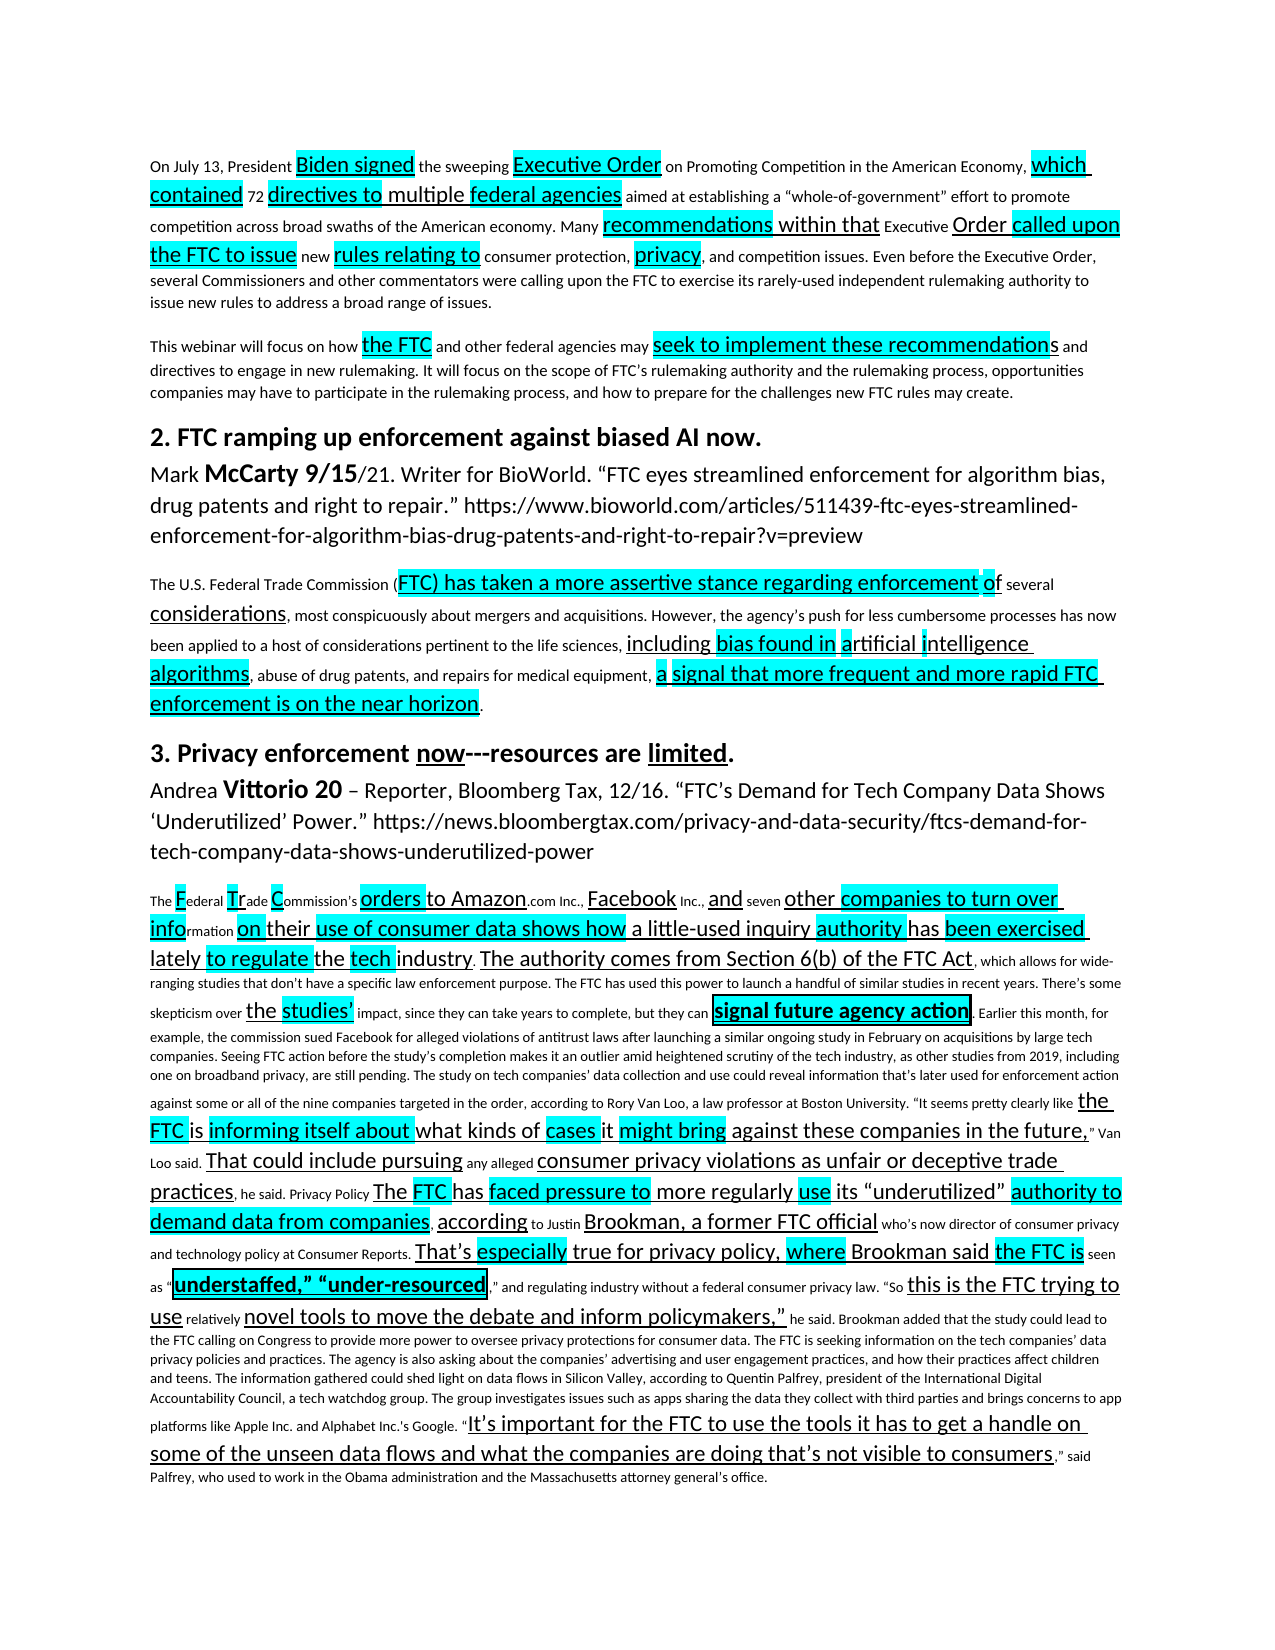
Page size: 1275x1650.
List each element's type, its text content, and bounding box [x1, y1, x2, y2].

text Mark McCarty 9/15/21. Writer for BioWorld. “FTC eyes streamlined enforcement for algorithm bias, drug patents and right to repair.” https://www.bioworld.com/articles/511439-ftc-eyes-streamlined-enforcement-for-algorithm-bias-drug-patents-and-right-to-repair?v=preview [150, 456, 1125, 550]
subtitle 3. Privacy enforcement now---resources are limited. [150, 736, 1125, 769]
text Andrea Vittorio 20 – Reporter, Bloomberg Tax, 12/16. “FTC’s Demand for Tech Company Data Shows ‘Underutilized’ Power.” https://news.bloombergtax.com/privacy-and-data-security/ftcs-demand-for-tech-company-data-shows-underutilized-power [150, 772, 1125, 865]
text On July 13, President Biden signed the sweeping Executive Order on Promoting Competition in the American Economy, which contained 72 directives to multiple federal agencies aimed at establishing a “whole-of-government” effort to promote competition across broad swaths of the American economy. Many recommendations within that Executive Order called upon the FTC to issue new rules relating to consumer protection, privacy, and competition issues. Even before the Executive Order, several Commissioners and other commentators were calling upon the FTC to exercise its rarely-used independent rulemaking authority to issue new rules to address a broad range of issues. [150, 150, 1125, 312]
subtitle 2. FTC ramping up enforcement against biased AI now. [150, 421, 1125, 454]
text The U.S. Federal Trade Commission (FTC) has taken a more assertive stance regarding enforcement of several considerations, most conspicuously about mergers and acquisitions. However, the agency’s push for less cumbersome processes has now been applied to a host of considerations pertinent to the life sciences, including bias found in artificial intelligence algorithms, abuse of drug patents, and repairs for medical equipment, a signal that more frequent and more rapid FTC enforcement is on the near horizon. [150, 568, 1125, 717]
text The Federal Trade Commission’s orders to Amazon.com Inc., Facebook Inc., and seven other companies to turn over information on their use of consumer data shows how a little-used inquiry authority has been exercised lately to regulate the tech industry. The authority comes from Section 6(b) of the FTC Act, which allows for wide-ranging studies that don’t have a specific law enforcement purpose. The FTC has used this power to launch a handful of similar studies in recent years. There’s some skepticism over the studies’ impact, since they can take years to complete, but they can signal future agency action. Earlier this month, for example, the commission sued Facebook for alleged violations of antitrust laws after launching a similar ongoing study in February on acquisitions by large tech companies. Seeing FTC action before the study’s completion makes it an outlier amid heightened scrutiny of the tech industry, as other studies from 2019, including one on broadband privacy, are still pending. The study on tech companies’ data collection and use could reveal information that’s later used for enforcement action against some or all of the nine companies targeted in the order, according to Rory Van Loo, a law professor at Boston University. “It seems pretty clearly like the FTC is informing itself about what kinds of cases it might bring against these companies in the future,” Van Loo said. That could include pursuing any alleged consumer privacy violations as unfair or deceptive trade practices, he said. Privacy Policy The FTC has faced pressure to more regularly use its “underutilized” authority to demand data from companies, according to Justin Brookman, a former FTC official who’s now director of consumer privacy and technology policy at Consumer Reports. That’s especially true for privacy policy, where Brookman said the FTC is seen as “understaffed,” “under-resourced,” and regulating industry without a federal consumer privacy law. “So this is the FTC trying to use relatively novel tools to move the debate and inform policymakers,” he said. Brookman added that the study could lead to the FTC calling on Congress to provide more power to oversee privacy protections for consumer data. The FTC is seeking information on the tech companies’ data privacy policies and practices. The agency is also asking about the companies’ advertising and user engagement practices, and how their practices affect children and teens. The information gathered could shed light on data flows in Silicon Valley, according to Quentin Palfrey, president of the International Digital Accountability Council, a tech watchdog group. The group investigates issues such as apps sharing the data they collect with third parties and brings concerns to app platforms like Apple Inc. and Alphabet Inc.'s Google. “It’s important for the FTC to use the tools it has to get a handle on some of the unseen data flows and what the companies are doing that’s not visible to consumers,” said Palfrey, who used to work in the Obama administration and the Massachusetts attorney general’s office. [150, 884, 1125, 1486]
text This webinar will focus on how the FTC and other federal agencies may seek to implement these recommendations and directives to engage in new rulemaking. It will focus on the scope of FTC’s rulemaking authority and the rulemaking process, opportunities companies may have to participate in the rulemaking process, and how to prepare for the challenges new FTC rules may create. [150, 331, 1125, 402]
